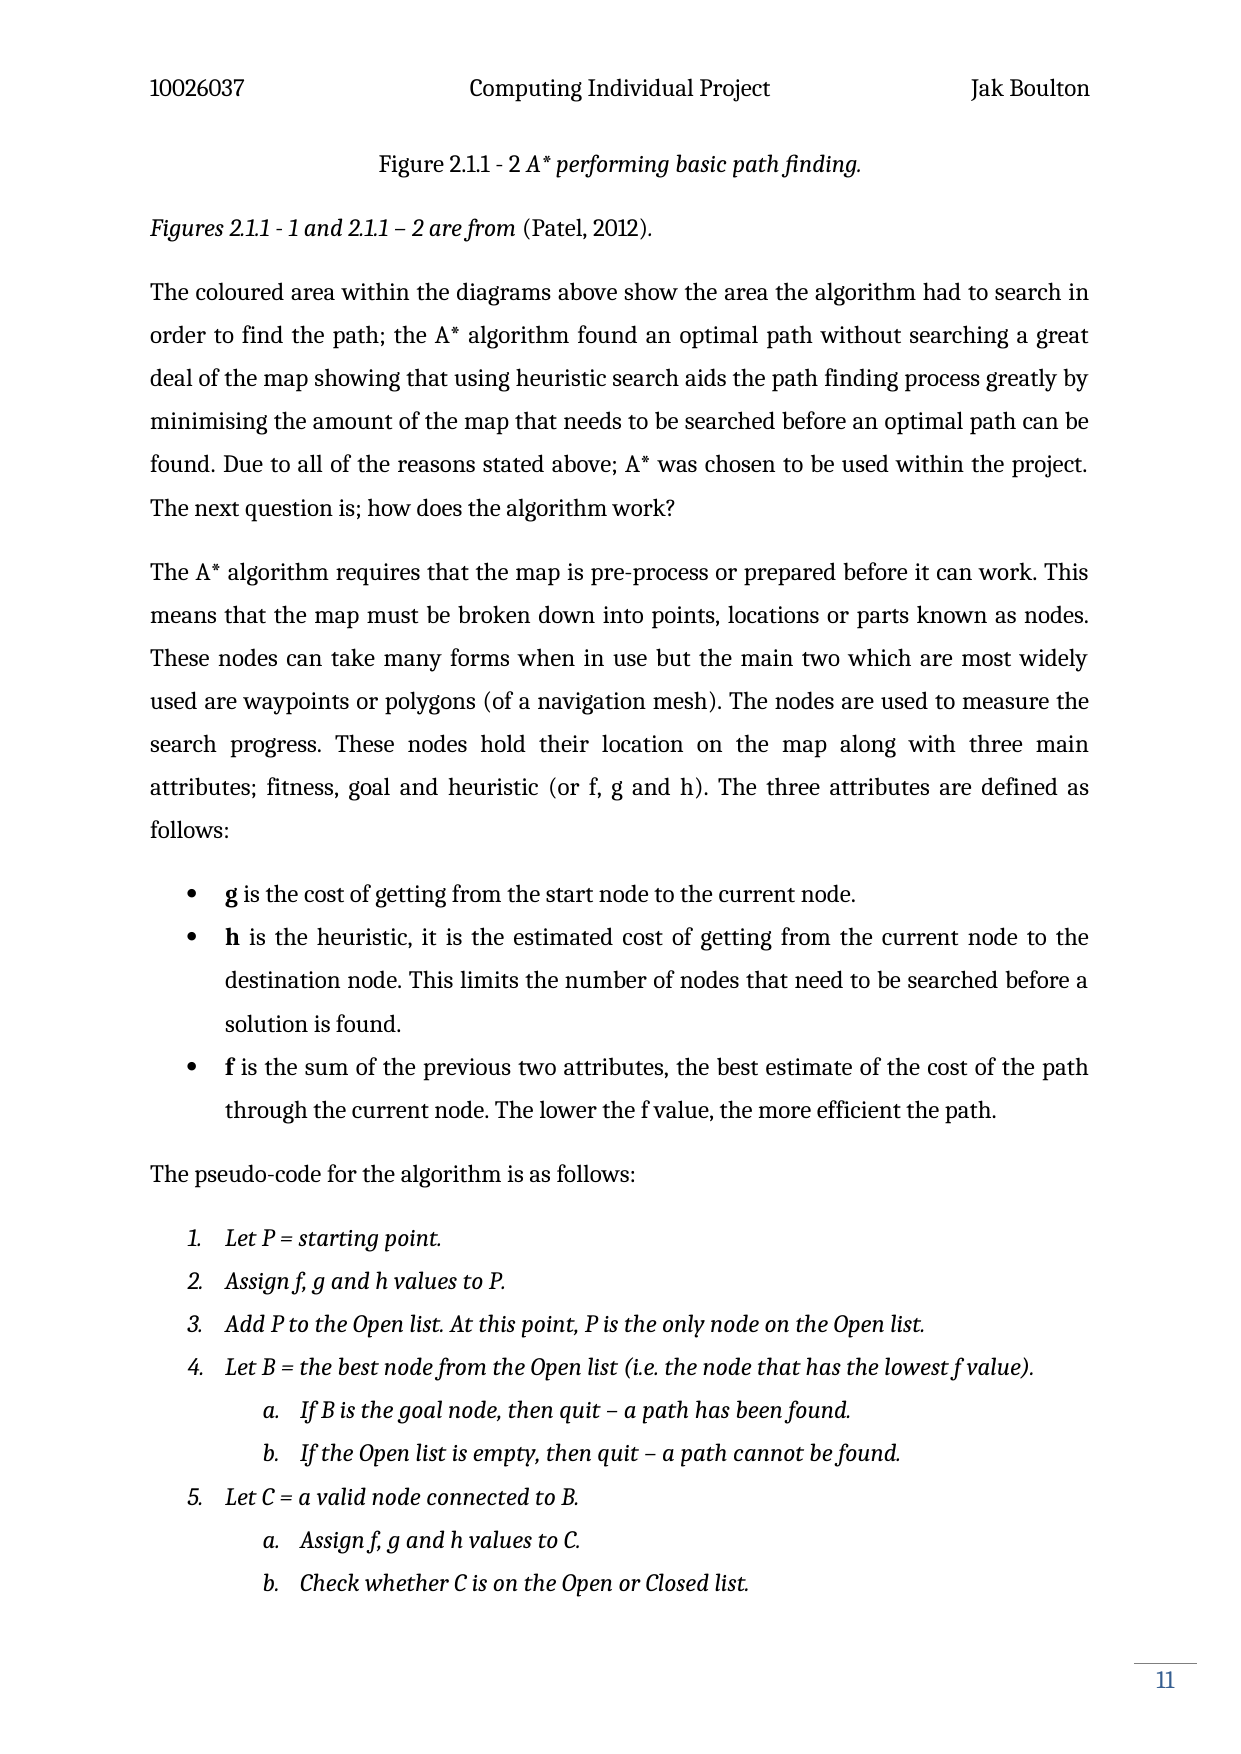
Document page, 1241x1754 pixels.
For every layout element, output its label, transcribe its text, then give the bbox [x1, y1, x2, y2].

list g is the cost of getting from the start node to the current node. [187, 880, 1090, 909]
list Let C = a valid node connected to B. [187, 1482, 1090, 1511]
text Figures 2.1.1 - 1 and 2.1.1 – 2 are from . [150, 214, 1090, 243]
list Let P = starting point. [187, 1224, 1090, 1252]
list h is the heuristic, it is the estimated cost of getting from the current node to the destination node. This limits the number of nodes that need to be searched before a solution is found. [187, 923, 1090, 1038]
text The A* algorithm requires that the map is pre-process or prepared before it can work. This means that the map must be broken down into points, locations or parts known as nodes. These nodes can take many forms when in use but the main two which are most widely used are waypoints or polygons (of a navigation mesh). The nodes are used to measure the search progress. These nodes hold their location on the map along with three main attributes; fitness, goal and heuristic (or f, g and h). The three attributes are defined as follows: [150, 557, 1090, 845]
list If the Open list is empty, then quit – a path cannot be found. [262, 1439, 1090, 1468]
list If B is the goal node, then quit – a path has been found. [262, 1396, 1090, 1425]
text The coloured area within the diagrams above show the area the algorithm had to search in order to find the path; the A* algorithm found an optimal path without searching a great deal of the map showing that using heuristic search aids the path finding process greatly by minimising the amount of the map that needs to be searched before an optimal path can be found. Due to all of the reasons stated above; A* was chosen to be used within the project. The next question is; how does the algorithm work? [150, 278, 1090, 522]
list Check whether C is on the Open or Closed list. [262, 1569, 1090, 1597]
list f is the sum of the previous two attributes, the best estimate of the cost of the path through the current node. The lower the f value, the more efficient the path. [187, 1053, 1090, 1124]
list Assign f, g and h values to P. [187, 1267, 1090, 1296]
text Figure 2.1.1 - 2 A* performing basic path finding. [150, 150, 1090, 179]
text The pseudo-code for the algorithm is as follows: [150, 1160, 1090, 1188]
list Let B = the best node from the Open list (i.e. the node that has the lowest f value). [187, 1353, 1090, 1382]
list Assign f, g and h values to C. [262, 1526, 1090, 1554]
list Add P to the Open list. At this point, P is the only node on the Open list. [187, 1310, 1090, 1339]
